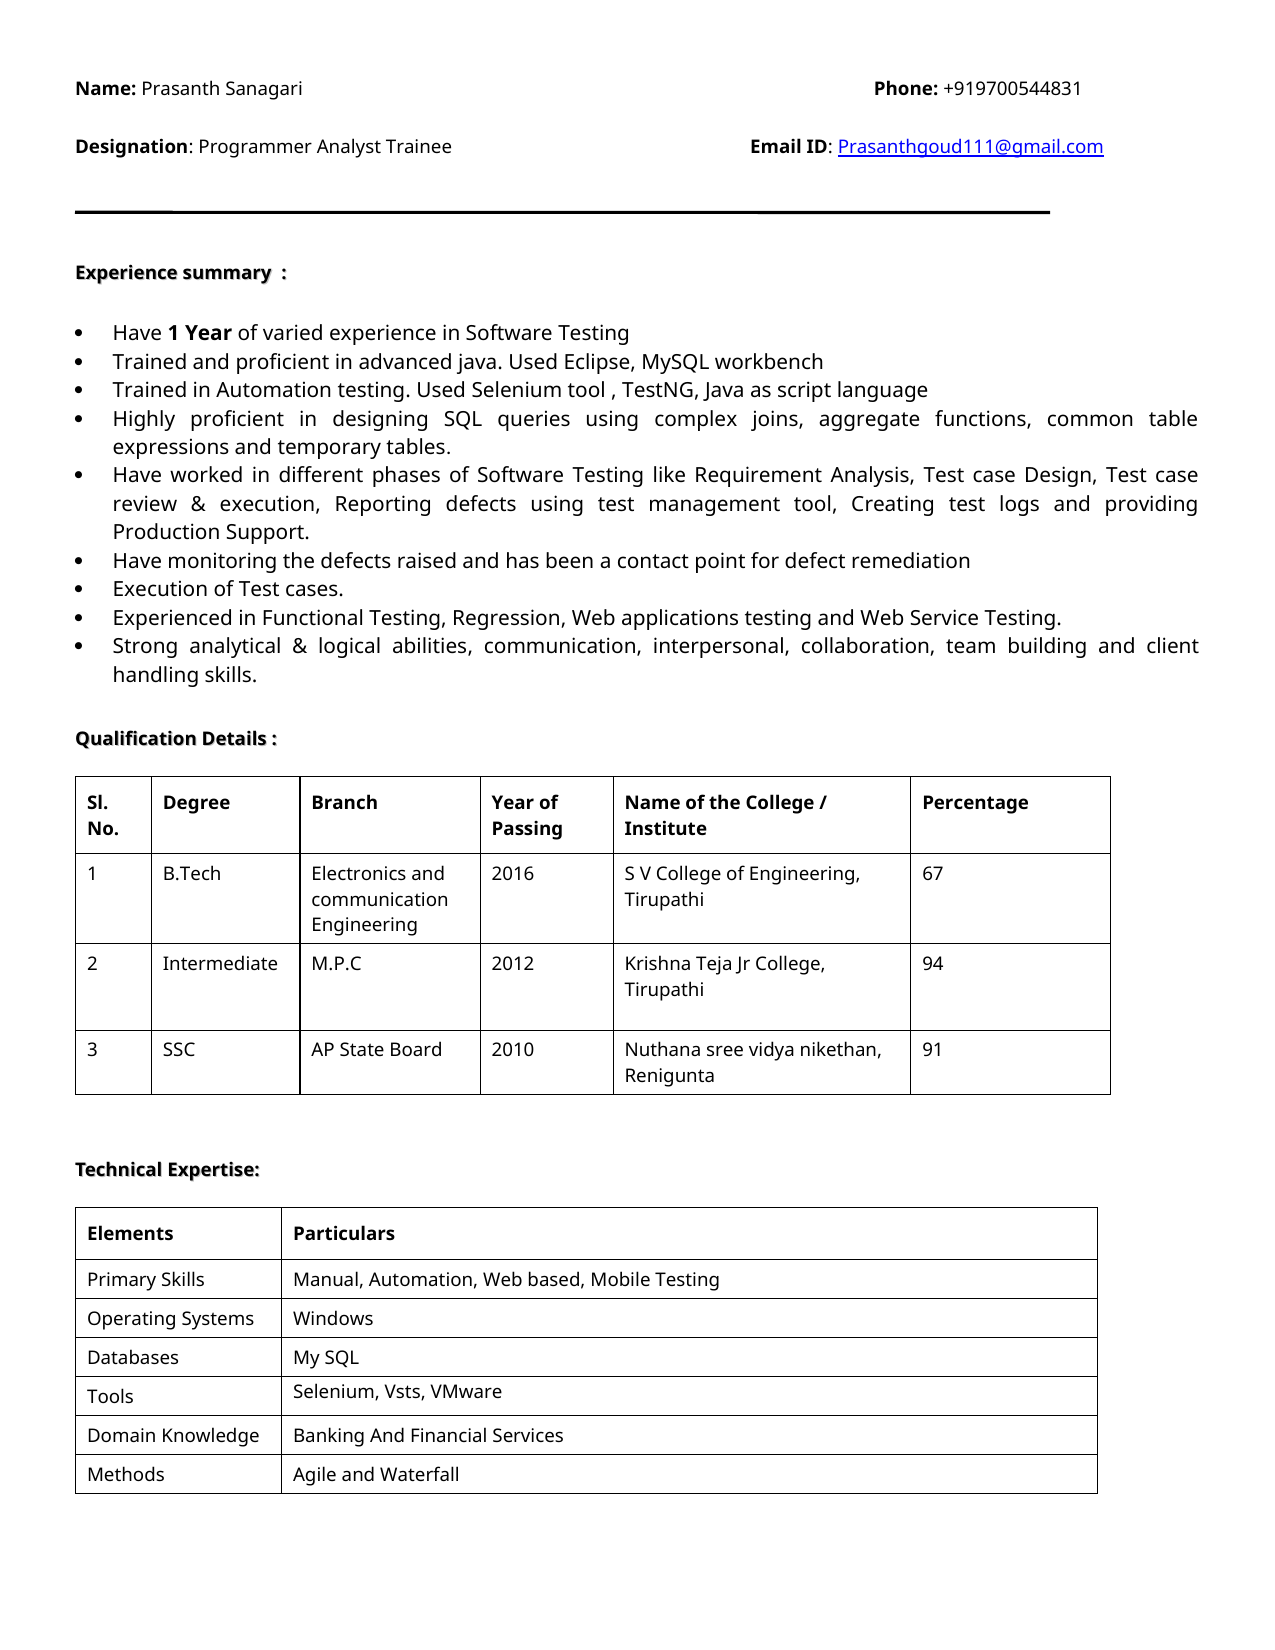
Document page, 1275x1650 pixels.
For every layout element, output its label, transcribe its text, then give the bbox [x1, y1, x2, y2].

table_header Sl. No. [76, 777, 151, 853]
table_cell 67 [911, 854, 1110, 943]
list Have 1 Year of varied experience in Software Testing [75, 318, 1200, 347]
table_header Elements [76, 1208, 281, 1259]
list Have worked in different phases of Software Testing like Requirement Analysis, Test case Design, Test case review & execution, Reporting defects using test management tool, Creating test logs and providing Production Support. [75, 461, 1200, 546]
table_cell 2016 [481, 854, 613, 943]
table_header Name of the College / Institute [614, 777, 910, 853]
table_cell Manual, Automation, Web based, Mobile Testing [282, 1260, 1097, 1298]
table_cell 2 [76, 944, 151, 1029]
table_cell S V College of Engineering, Tirupathi [614, 854, 910, 943]
table_header Particulars [282, 1208, 1097, 1259]
table_header Percentage [911, 777, 1110, 853]
table_cell 1 [76, 854, 151, 943]
list Trained and proficient in advanced java. Used Eclipse, MySQL workbench [75, 347, 1200, 375]
table_cell Krishna Teja Jr College, Tirupathi [614, 944, 910, 1029]
table_cell Banking And Financial Services [282, 1416, 1097, 1454]
table_header Degree [152, 777, 299, 853]
table_cell 3 [76, 1031, 151, 1094]
list Strong analytical & logical abilities, communication, interpersonal, collaboration, team building and client handling skills. [75, 631, 1200, 688]
table_header Branch [301, 777, 480, 853]
table_cell Windows [282, 1299, 1097, 1337]
table_cell Agile and Waterfall [282, 1455, 1097, 1493]
table_cell Nuthana sree vidya nikethan, Renigunta [614, 1031, 910, 1094]
list Trained in Automation testing. Used Selenium tool , TestNG, Java as script language [75, 375, 1200, 404]
table_cell SSC [152, 1031, 299, 1094]
table_cell Operating Systems [76, 1299, 281, 1337]
table_cell 94 [911, 944, 1110, 1029]
table_cell Methods [76, 1455, 281, 1493]
table_cell Tools [76, 1377, 281, 1415]
table_cell Electronics and communication Engineering [301, 854, 480, 943]
table_cell M.P.C [301, 944, 480, 1029]
table_cell B.Tech [152, 854, 299, 943]
table_cell 2012 [481, 944, 613, 1029]
subtitle Qualification Details : [75, 726, 1200, 751]
table_cell Selenium, Vsts, VMware [282, 1377, 1097, 1415]
table_cell 2010 [481, 1031, 613, 1094]
table_cell Intermediate [152, 944, 299, 1029]
table_cell Databases [76, 1338, 281, 1376]
table_cell My SQL [282, 1338, 1097, 1376]
table_cell AP State Board [301, 1031, 480, 1094]
table_cell Domain Knowledge [76, 1416, 281, 1454]
list Have monitoring the defects raised and has been a contact point for defect remediation [75, 546, 1200, 574]
subtitle Experience summary : [75, 259, 1200, 285]
table_cell 91 [911, 1031, 1110, 1094]
list Experienced in Functional Testing, Regression, Web applications testing and Web Service Testing. [75, 603, 1200, 631]
table_cell Primary Skills [76, 1260, 281, 1298]
subtitle Technical Expertise: [75, 1157, 1200, 1182]
text Name: Prasanth Sanagari Phone: +919700544831 [56, 75, 1200, 101]
text Designation: Programmer Analyst Trainee Email ID: Prasanthgoud111@gmail.com [75, 133, 1200, 159]
list Highly proficient in designing SQL queries using complex joins, aggregate functions, common table expressions and temporary tables. [75, 404, 1200, 461]
list Execution of Test cases. [75, 574, 1200, 603]
table_header Year of Passing [481, 777, 613, 853]
